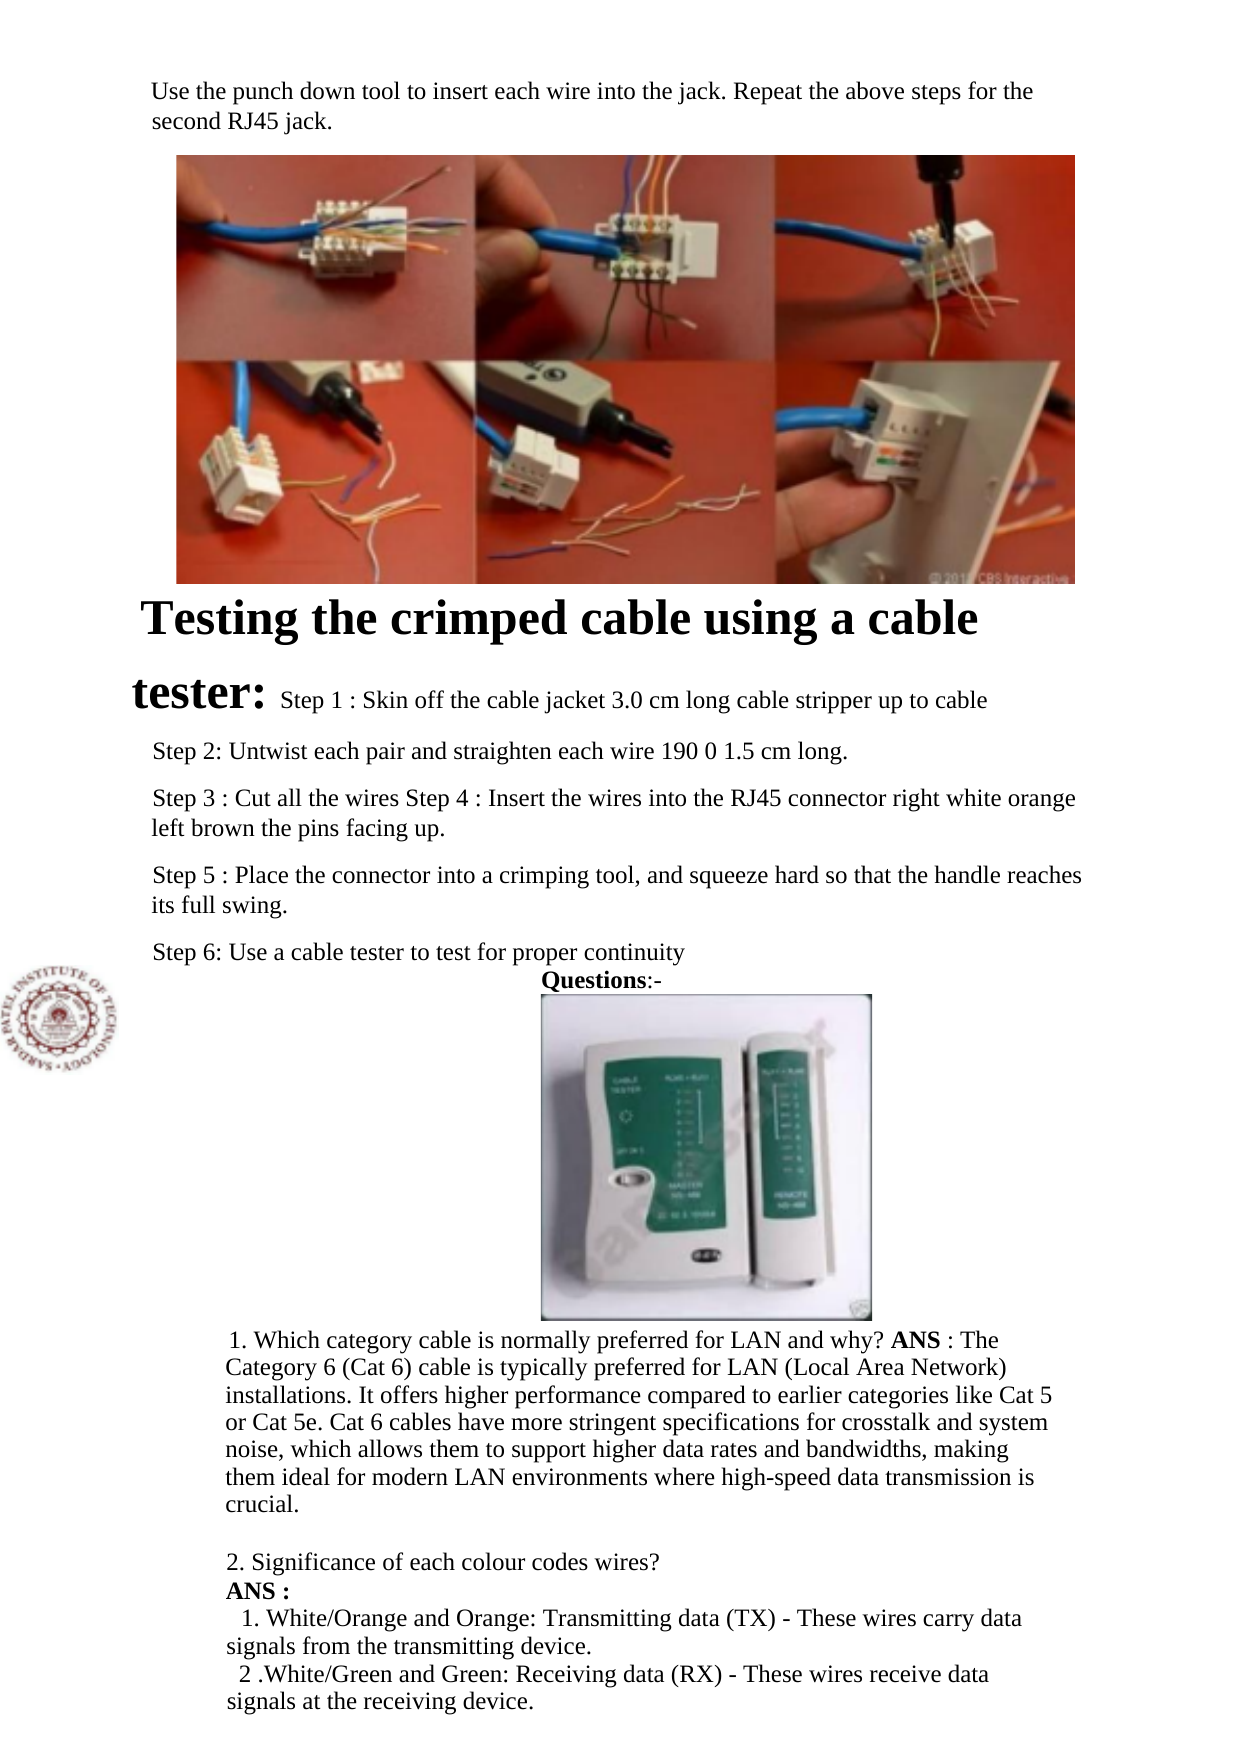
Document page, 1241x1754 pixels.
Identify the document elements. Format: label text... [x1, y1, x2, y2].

picture [176, 155, 1075, 584]
text Use the punch down tool to insert each wire into the jack. Repeat the above steps for the second RJ45 jack. [151, 76, 1037, 134]
text 1. Which category cable is normally preferred for LAN and why? ANS : The Category 6 (Cat 6) cable is typically preferred for LAN (Local Area Network) installations. It offers higher performance compared to earlier categories like Cat 5 or Cat 5e. Cat 6 cables have more stringent specifications for crosstalk and system noise, which allows them to support higher data rates and bandwidths, making them ideal for modern LAN environments where high-speed data transmission is crucial. [225, 1326, 1056, 1518]
picture [0, 965, 119, 1075]
text Step 5 : Place the connector into a crimping tool, and squeeze hard so that the handle reaches its full swing. [151, 860, 1084, 918]
text 2. Significance of each colour codes wires? [226, 1547, 1082, 1576]
text ANS : [226, 1576, 1082, 1605]
text Step 6: Use a cable tester to test for proper continuity [152, 937, 1082, 965]
text Step 2: Untwist each pair and straighten each wire 190 0 1.5 cm long. [152, 736, 1082, 765]
text 1. White/Orange and Orange: Transmitting data (TX) - These wires carry data signals from the transmitting device. [226, 1605, 1025, 1659]
picture [540, 994, 873, 1321]
text 2 .White/Green and Green: Receiving data (RX) - These wires receive data signals at the receiving device. [227, 1660, 1049, 1715]
text Questions:- [541, 965, 1082, 994]
text Testing the crimped cable using a cable tester: Step 1 : Skin off the cable jacket 3.0 cm long cable stripper up to cable [66, 588, 1053, 720]
text Step 3 : Cut all the wires Step 4 : Insert the wires into the RJ45 connector right white orange left brown the pins facing up. [151, 783, 1078, 842]
